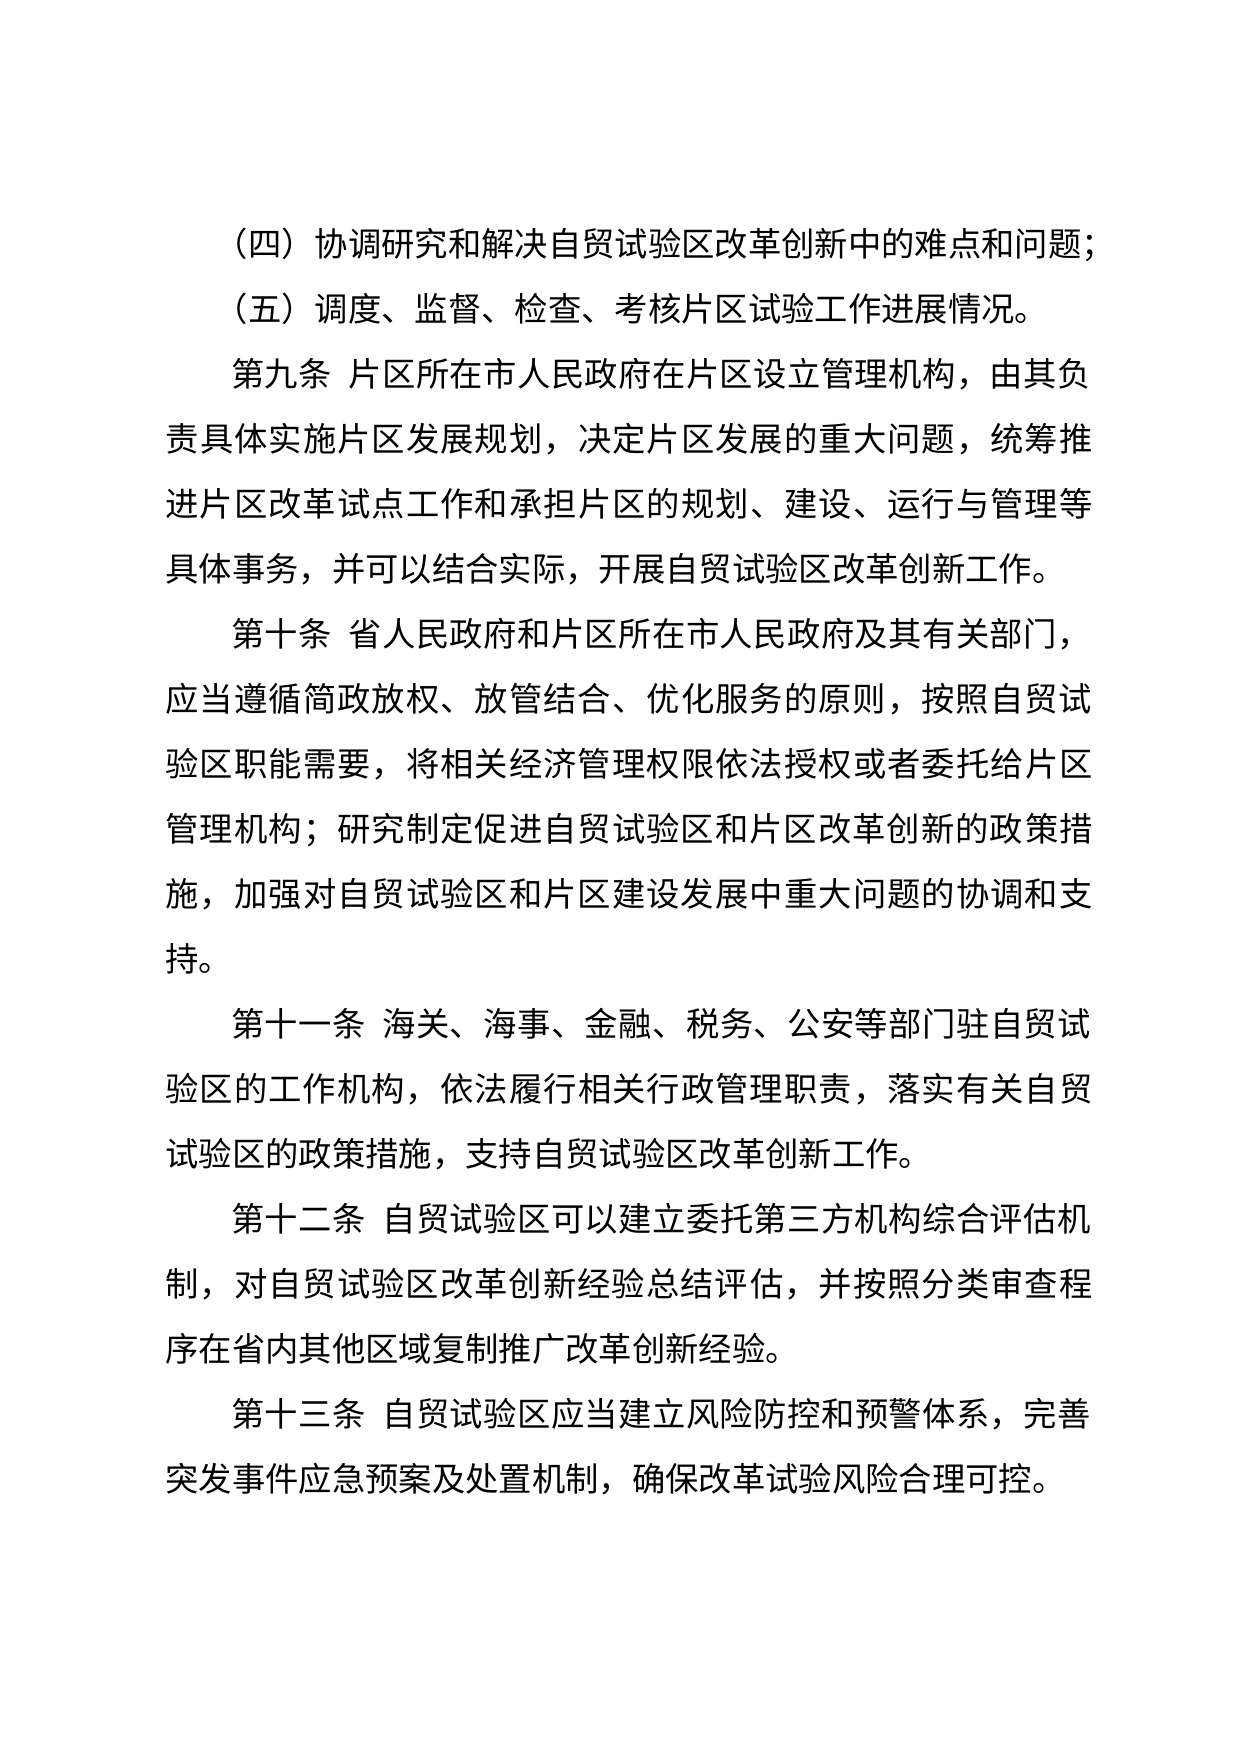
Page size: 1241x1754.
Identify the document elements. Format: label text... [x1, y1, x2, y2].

text 第十条 省人民政府和片区所在市人民政府及其有关部门，应当遵循简政放权、放管结合、优化服务的原则，按照自贸试验区职能需要，将相关经济管理权限依法授权或者委托给片区管理机构；研究制定促进自贸试验区和片区改革创新的政策措施，加强对自贸试验区和片区建设发展中重大问题的协调和支持。 [165, 599, 1092, 989]
text 第十一条 海关、海事、金融、税务、公安等部门驻自贸试验区的工作机构，依法履行相关行政管理职责，落实有关自贸试验区的政策措施，支持自贸试验区改革创新工作。 [165, 989, 1092, 1184]
text （四）协调研究和解决自贸试验区改革创新中的难点和问题； [165, 209, 1092, 274]
text 第九条 片区所在市人民政府在片区设立管理机构，由其负责具体实施片区发展规划，决定片区发展的重大问题，统筹推进片区改革试点工作和承担片区的规划、建设、运行与管理等具体事务，并可以结合实际，开展自贸试验区改革创新工作。 [165, 339, 1092, 599]
text 第十二条 自贸试验区可以建立委托第三方机构综合评估机制，对自贸试验区改革创新经验总结评估，并按照分类审查程序在省内其他区域复制推广改革创新经验。 [165, 1184, 1092, 1379]
text （五）调度、监督、检查、考核片区试验工作进展情况。 [165, 274, 1092, 339]
text 第十三条 自贸试验区应当建立风险防控和预警体系，完善突发事件应急预案及处置机制，确保改革试验风险合理可控。 [165, 1379, 1092, 1509]
